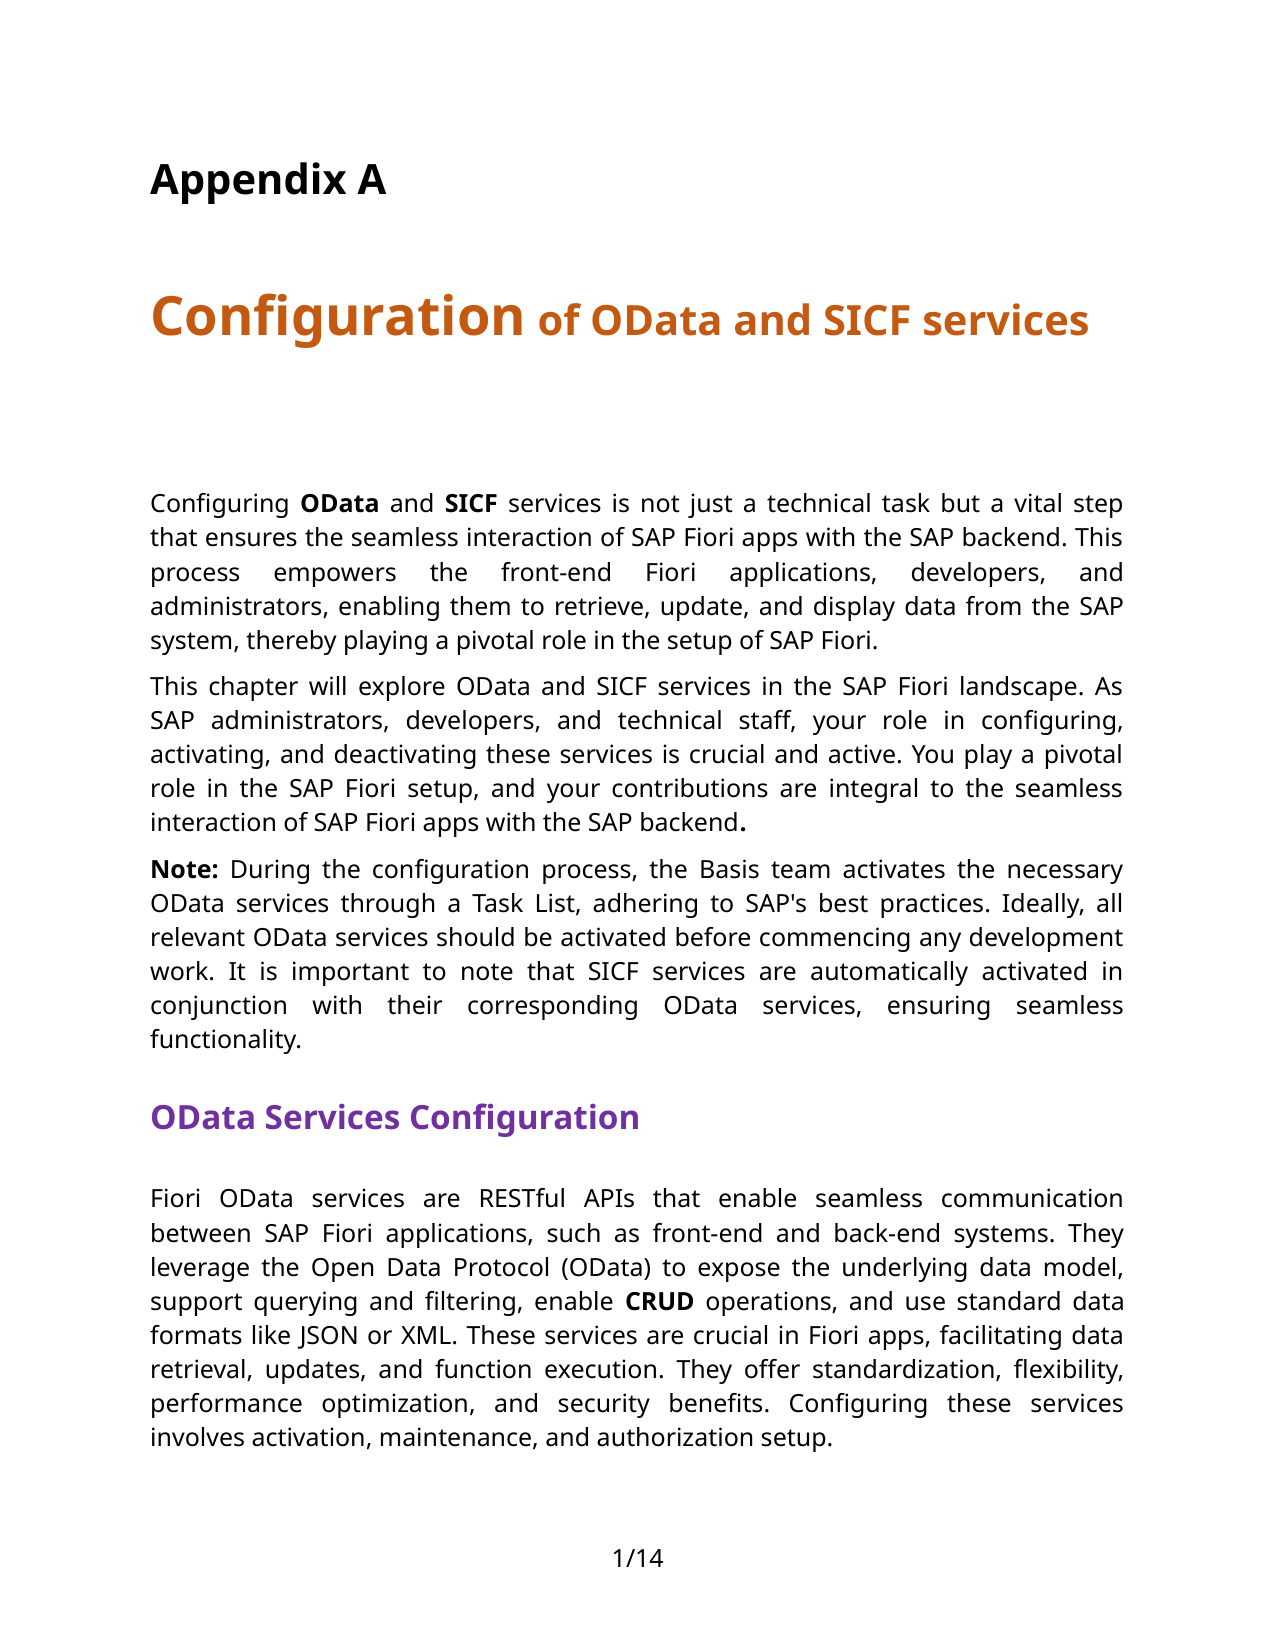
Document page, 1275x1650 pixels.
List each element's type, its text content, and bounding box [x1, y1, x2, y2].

text Appendix A [150, 150, 1125, 207]
text Configuration of OData and SICF services [150, 278, 1125, 351]
text Configuring OData and SICF services is not just a technical task but a vital step that ensures the seamless interaction of SAP Fiori apps with the SAP backend. This process empowers the front-end Fiori applications, developers, and administrators, enabling them to retrieve, update, and display data from the SAP system, thereby playing a pivotal role in the setup of SAP Fiori. [150, 486, 1125, 656]
text This chapter will explore OData and SICF services in the SAP Fiori landscape. As SAP administrators, developers, and technical staff, your role in configuring, activating, and deactivating these services is crucial and active. You play a pivotal role in the SAP Fiori setup, and your contributions are integral to the seamless interaction of SAP Fiori apps with the SAP backend. [150, 669, 1125, 839]
text Note: During the configuration process, the Basis team activates the necessary OData services through a Task List, adhering to SAP's best practices. Ideally, all relevant OData services should be activated before commencing any development work. It is important to note that SICF services are automatically activated in conjunction with their corresponding OData services, ensuring seamless functionality. [150, 852, 1125, 1056]
text Fiori OData services are RESTful APIs that enable seamless communication between SAP Fiori applications, such as front-end and back-end systems. They leverage the Open Data Protocol (OData) to expose the underlying data model, support querying and filtering, enable CRUD operations, and use standard data formats like JSON or XML. These services are crucial in Fiori apps, facilitating data retrieval, updates, and function execution. They offer standardization, flexibility, performance optimization, and security benefits. Configuring these services involves activation, maintenance, and authorization setup. [150, 1181, 1125, 1454]
subtitle OData Services Configuration [150, 1093, 1125, 1139]
